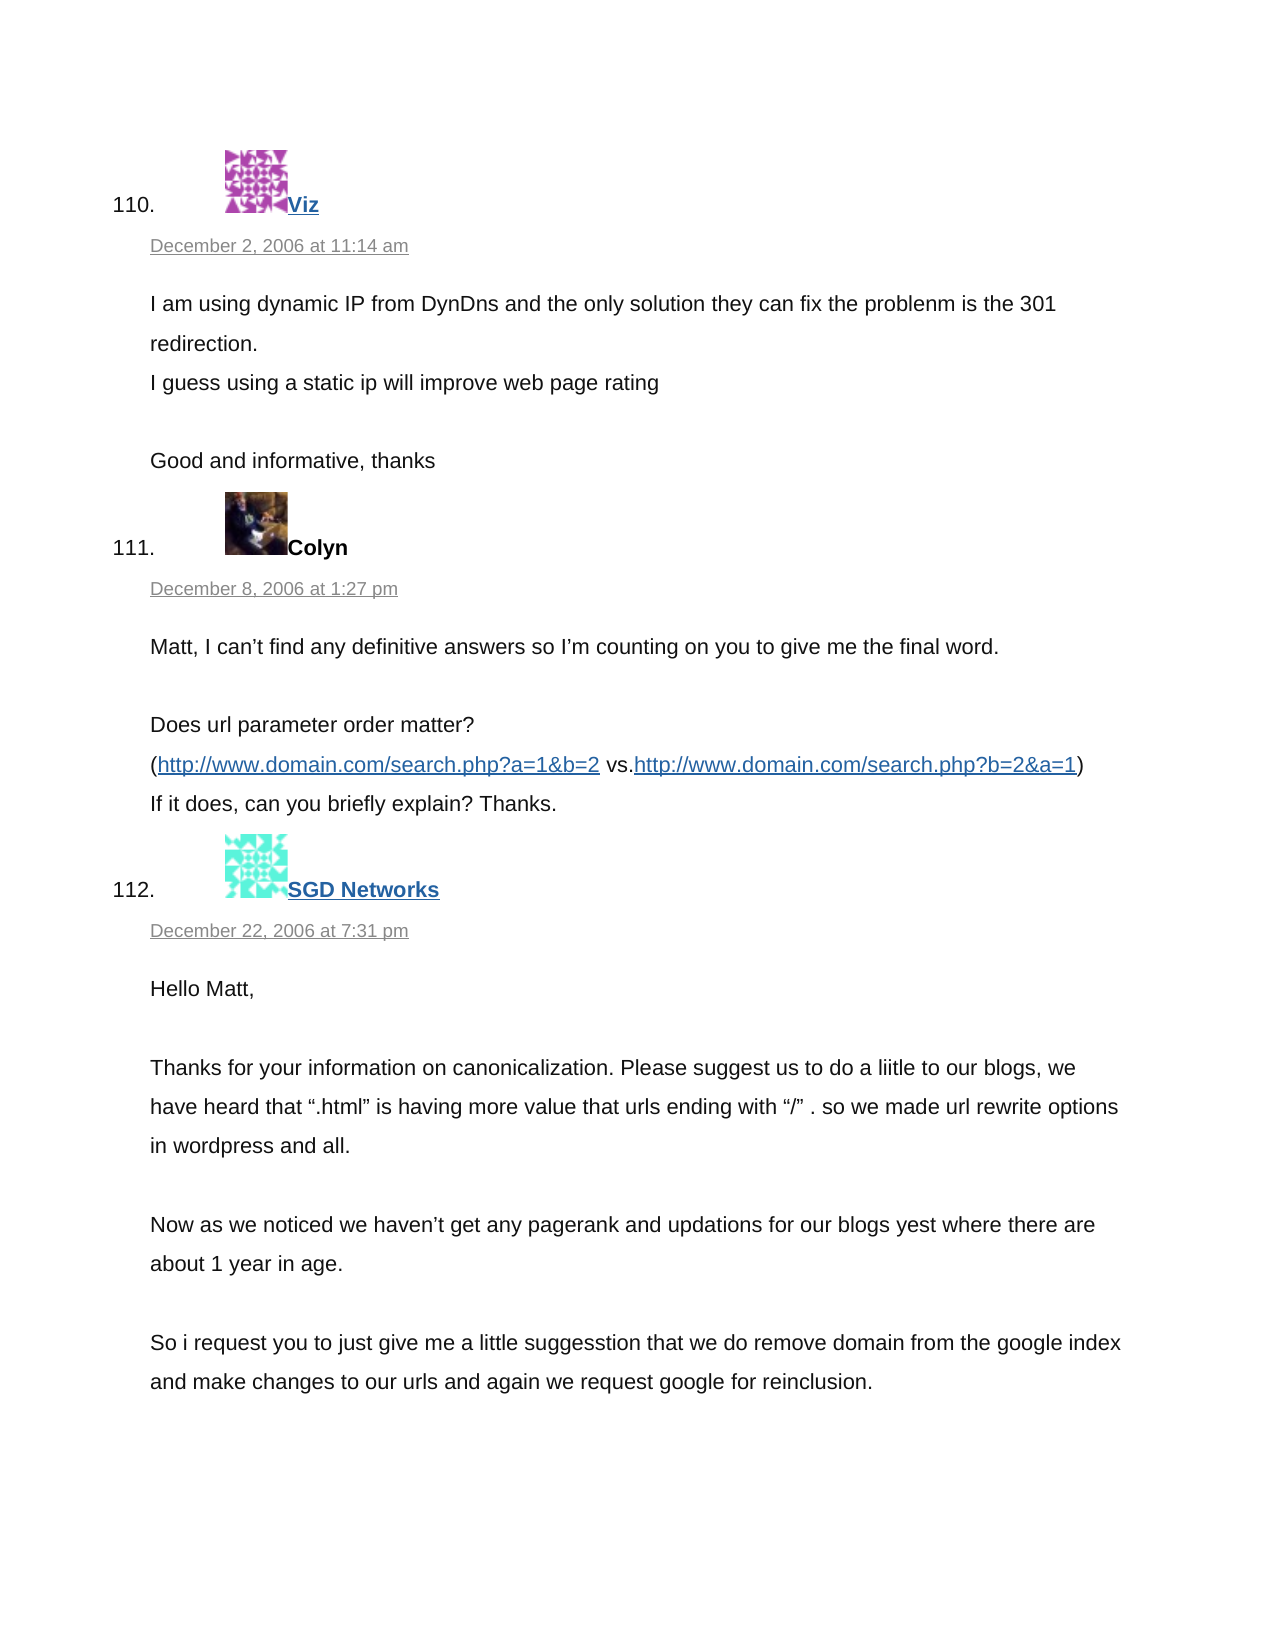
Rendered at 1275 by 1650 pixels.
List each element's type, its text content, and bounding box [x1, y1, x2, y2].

text So i request you to just give me a little suggesstion that we do remove domain from the google index and make changes to our urls and again we request google for reinclusion. [150, 1316, 1125, 1394]
picture [225, 834, 288, 898]
picture [225, 150, 288, 213]
text Does url parameter order matter? (http://www.domain.com/search.php?a=1&b=2 vs.http://www.domain.com/search.php?b=2&a=1) [150, 698, 1125, 777]
list SGD Networks [112, 835, 1125, 902]
text I am using dynamic IP from DynDns and the only solution they can fix the problenm is the 301 redirection. I guess using a static ip will improve web page rating [150, 277, 1125, 395]
text Now as we noticed we haven’t get any pagerank and updations for our blogs yest where there are about 1 year in age. [150, 1198, 1125, 1276]
text If it does, can you briefly explain? Thanks. [150, 777, 1125, 816]
text Thanks for your information on canonicalization. Please suggest us to do a liitle to our blogs, we have heard that “.html” is having more value that urls ending with “/” . so we made url rewrite options in wordpress and all. [150, 1041, 1125, 1158]
text December 22, 2006 at 7:31 pm [150, 902, 1125, 941]
list Colyn [112, 492, 1125, 559]
text December 2, 2006 at 11:14 am [150, 217, 1125, 256]
list Viz [112, 150, 1125, 217]
text Hello Matt, [150, 962, 1125, 1001]
text Matt, I can’t find any definitive answers so I’m counting on you to give me the final word. [150, 620, 1125, 659]
text Good and informative, thanks [150, 434, 1125, 474]
picture [225, 492, 288, 555]
text December 8, 2006 at 1:27 pm [150, 559, 1125, 599]
